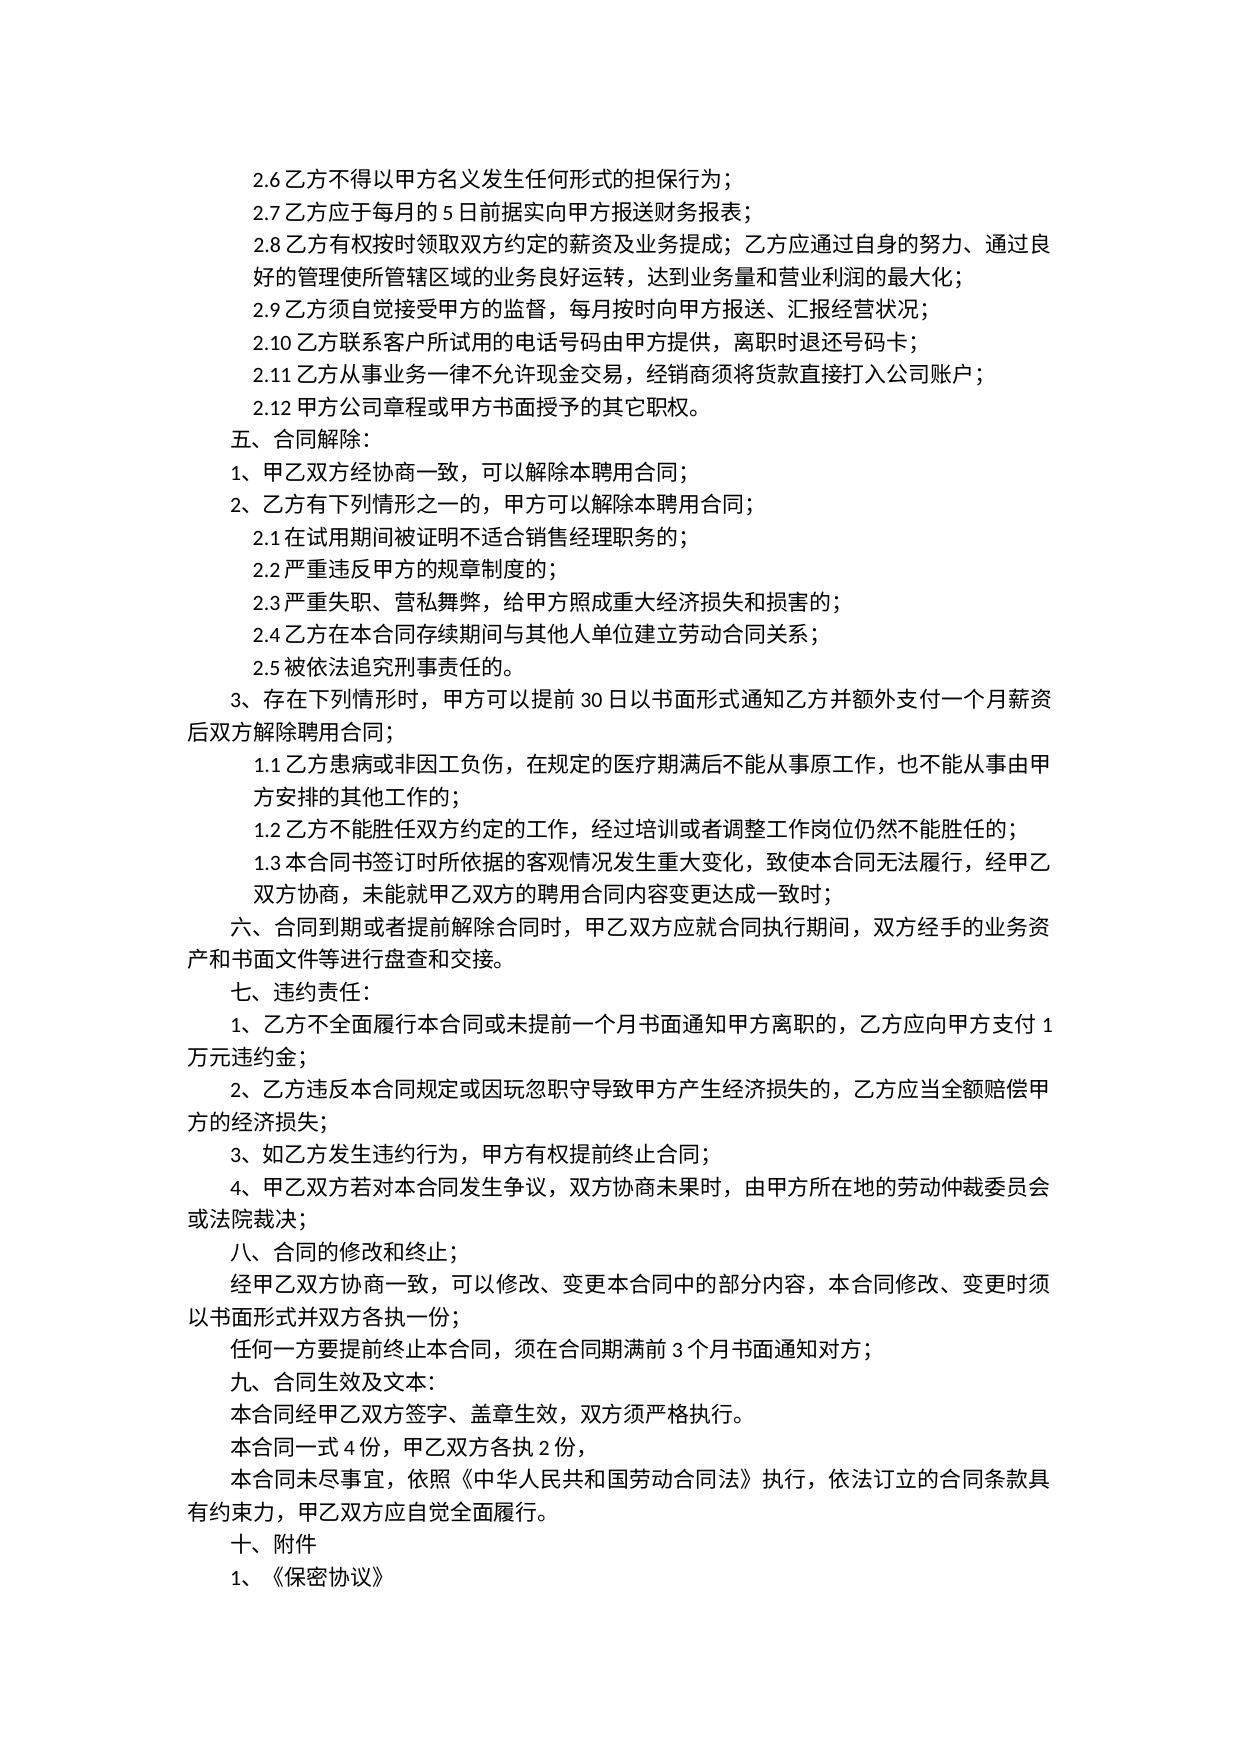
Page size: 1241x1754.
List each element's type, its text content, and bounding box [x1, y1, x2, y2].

text 本合同一式4份，甲乙双方各执2份， [187, 1429, 1053, 1462]
text 六、合同到期或者提前解除合同时，甲乙双方应就合同执行期间，双方经手的业务资产和书面文件等进行盘查和交接。 [187, 909, 1053, 974]
text 1.1乙方患病或非因工负伤，在规定的医疗期满后不能从事原工作，也不能从事由甲方安排的其他工作的； [253, 747, 1053, 812]
text 2.9乙方须自觉接受甲方的监督，每月按时向甲方报送、汇报经营状况； [187, 292, 1053, 324]
text 2.11乙方从事业务一律不允许现金交易，经销商须将货款直接打入公司账户； [187, 357, 1053, 389]
text 1.2乙方不能胜任双方约定的工作，经过培训或者调整工作岗位仍然不能胜任的； [253, 812, 1053, 844]
text 2.6乙方不得以甲方名义发生任何形式的担保行为； [187, 162, 1053, 194]
text 2.5被依法追究刑事责任的。 [187, 649, 1053, 682]
text 1、《保密协议》 [187, 1559, 1053, 1592]
text 1、乙方不全面履行本合同或未提前一个月书面通知甲方离职的，乙方应向甲方支付1万元违约金； [187, 1007, 1053, 1072]
text 五、合同解除： [187, 422, 1053, 454]
text 十、附件 [187, 1527, 1053, 1559]
text 2.1在试用期间被证明不适合销售经理职务的； [187, 519, 1053, 552]
text 4、甲乙双方若对本合同发生争议，双方协商未果时，由甲方所在地的劳动仲裁委员会或法院裁决； [187, 1169, 1053, 1234]
text 经甲乙双方协商一致，可以修改、变更本合同中的部分内容，本合同修改、变更时须以书面形式并双方各执一份； [187, 1267, 1053, 1332]
text 2.3严重失职、营私舞弊，给甲方照成重大经济损失和损害的； [187, 584, 1053, 617]
text 2.12甲方公司章程或甲方书面授予的其它职权。 [187, 389, 1053, 422]
text 2.10乙方联系客户所试用的电话号码由甲方提供，离职时退还号码卡； [187, 324, 1053, 357]
text 2.2严重违反甲方的规章制度的； [187, 552, 1053, 584]
text 2.7乙方应于每月的5日前据实向甲方报送财务报表； [187, 194, 1053, 227]
text 2、乙方违反本合同规定或因玩忽职守导致甲方产生经济损失的，乙方应当全额赔偿甲方的经济损失； [187, 1072, 1053, 1137]
text 3、如乙方发生违约行为，甲方有权提前终止合同； [187, 1137, 1053, 1169]
text 九、合同生效及文本： [187, 1364, 1053, 1397]
text 2、乙方有下列情形之一的，甲方可以解除本聘用合同； [187, 487, 1053, 519]
text 本合同经甲乙双方签字、盖章生效，双方须严格执行。 [187, 1397, 1053, 1429]
text 2.8乙方有权按时领取双方约定的薪资及业务提成；乙方应通过自身的努力、通过良好的管理使所管辖区域的业务良好运转，达到业务量和营业利润的最大化； [253, 227, 1053, 292]
text 3、存在下列情形时，甲方可以提前30日以书面形式通知乙方并额外支付一个月薪资后双方解除聘用合同； [187, 682, 1053, 747]
text 本合同未尽事宜，依照《中华人民共和国劳动合同法》执行，依法订立的合同条款具有约束力，甲乙双方应自觉全面履行。 [187, 1462, 1053, 1527]
text 2.4乙方在本合同存续期间与其他人单位建立劳动合同关系； [187, 617, 1053, 649]
text 1.3本合同书签订时所依据的客观情况发生重大变化，致使本合同无法履行，经甲乙双方协商，未能就甲乙双方的聘用合同内容变更达成一致时； [253, 844, 1053, 909]
text 1、甲乙双方经协商一致，可以解除本聘用合同； [187, 454, 1053, 487]
text 八、合同的修改和终止； [187, 1234, 1053, 1267]
text 任何一方要提前终止本合同，须在合同期满前3个月书面通知对方； [187, 1332, 1053, 1364]
text 七、违约责任： [187, 974, 1053, 1007]
